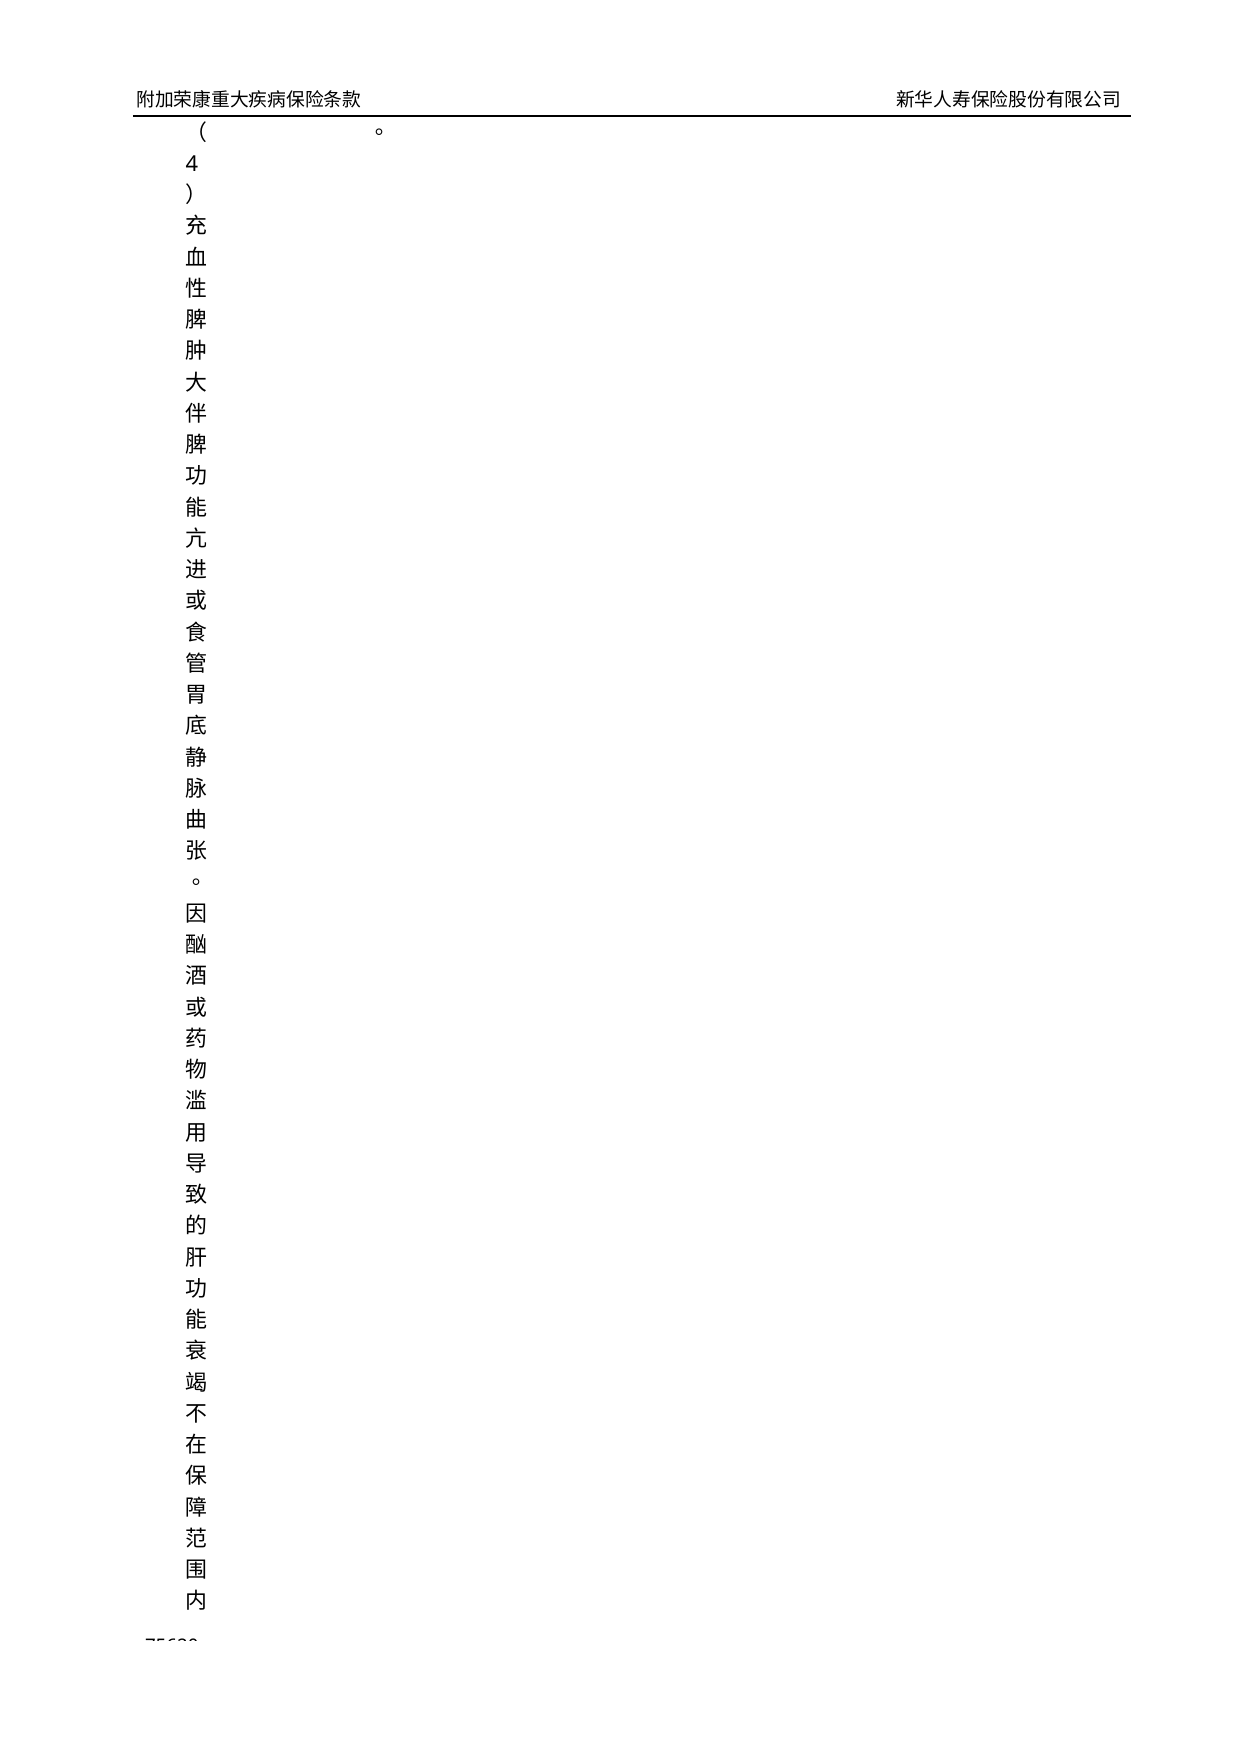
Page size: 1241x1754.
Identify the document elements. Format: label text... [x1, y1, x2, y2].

text （4）充血性脾肿大伴脾功能亢进或食管胃底静脉曲张。因酗酒或药物滥用导致的肝功能衰竭不在保障范围内。 [368, 117, 905, 147]
